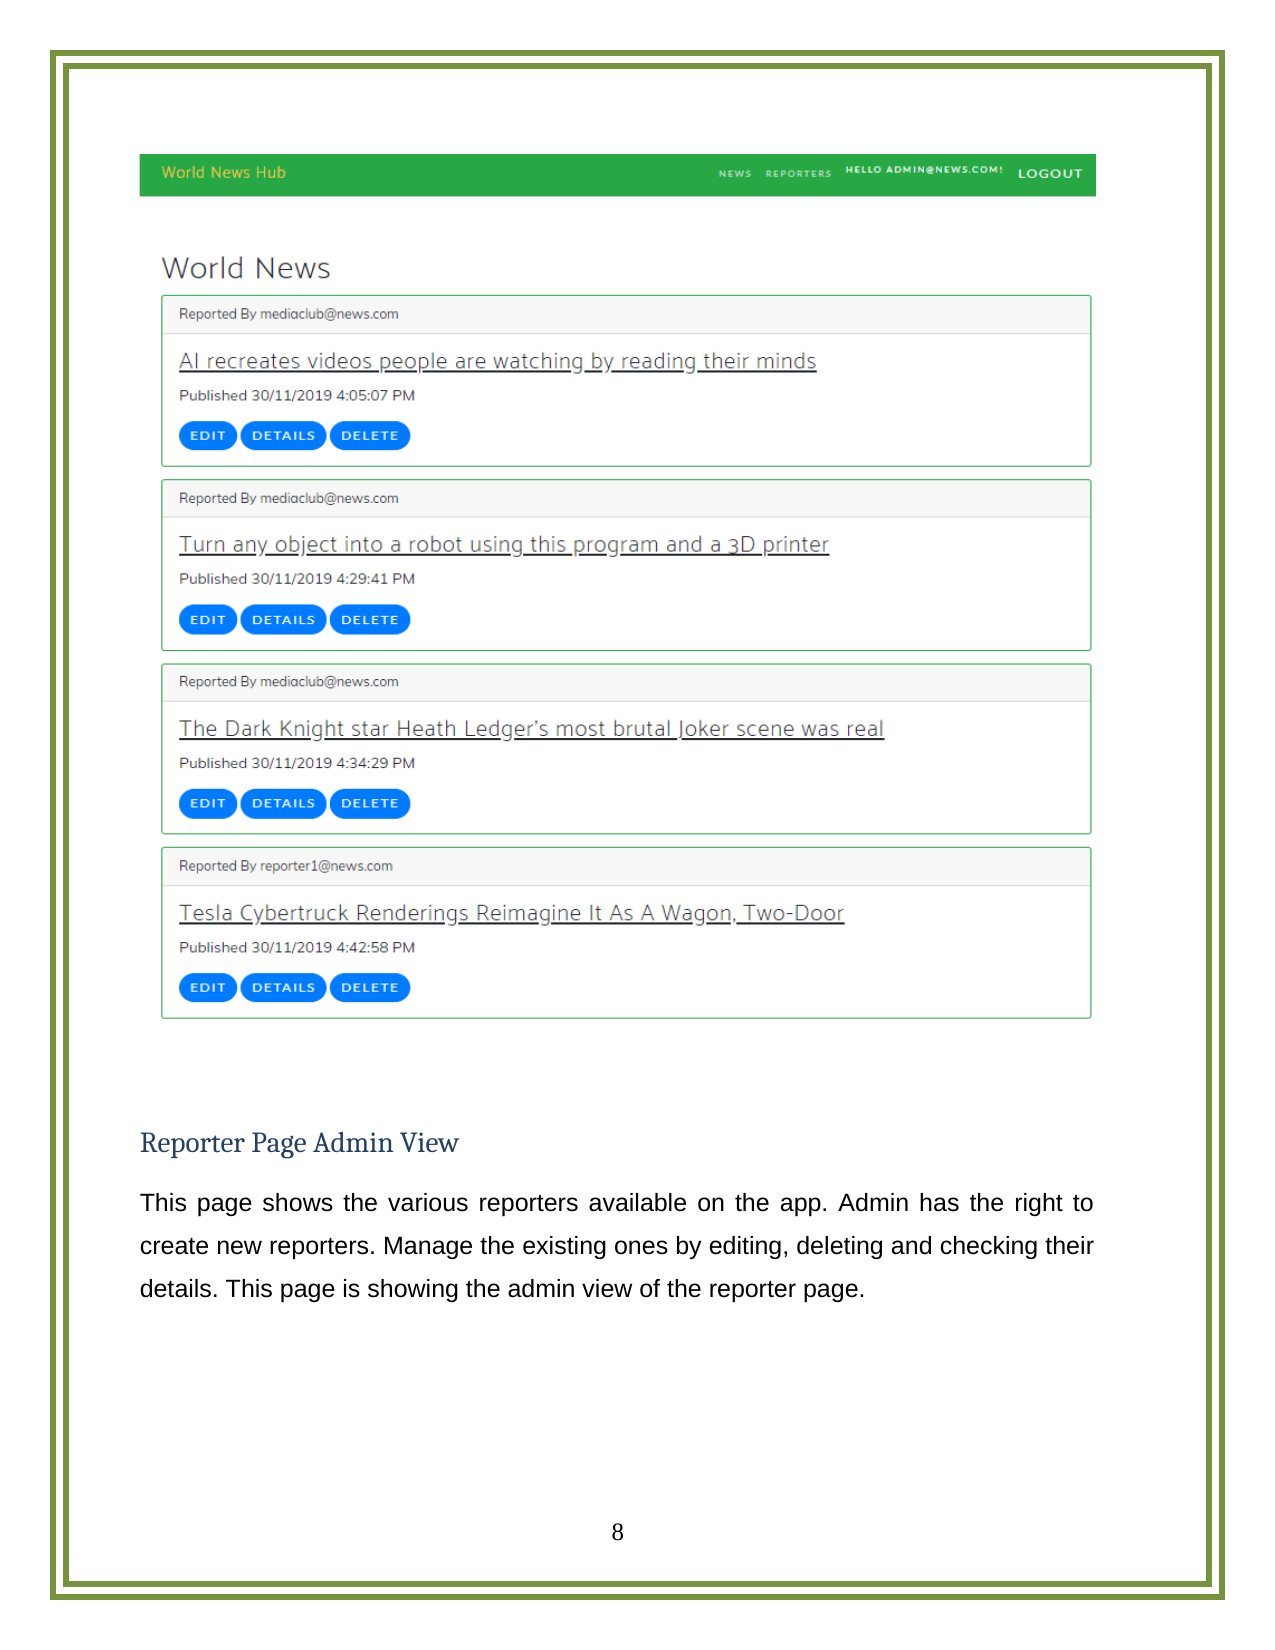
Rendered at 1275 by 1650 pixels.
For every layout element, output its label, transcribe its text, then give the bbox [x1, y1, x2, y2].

subtitle Reporter Page Admin View [139, 1126, 1096, 1159]
picture [139, 154, 1096, 1027]
text This page shows the various reporters available on the app. Admin has the right to create new reporters. Manage the existing ones by editing, deleting and checking their details. This page is showing the admin view of the reporter page. [139, 1188, 1096, 1303]
